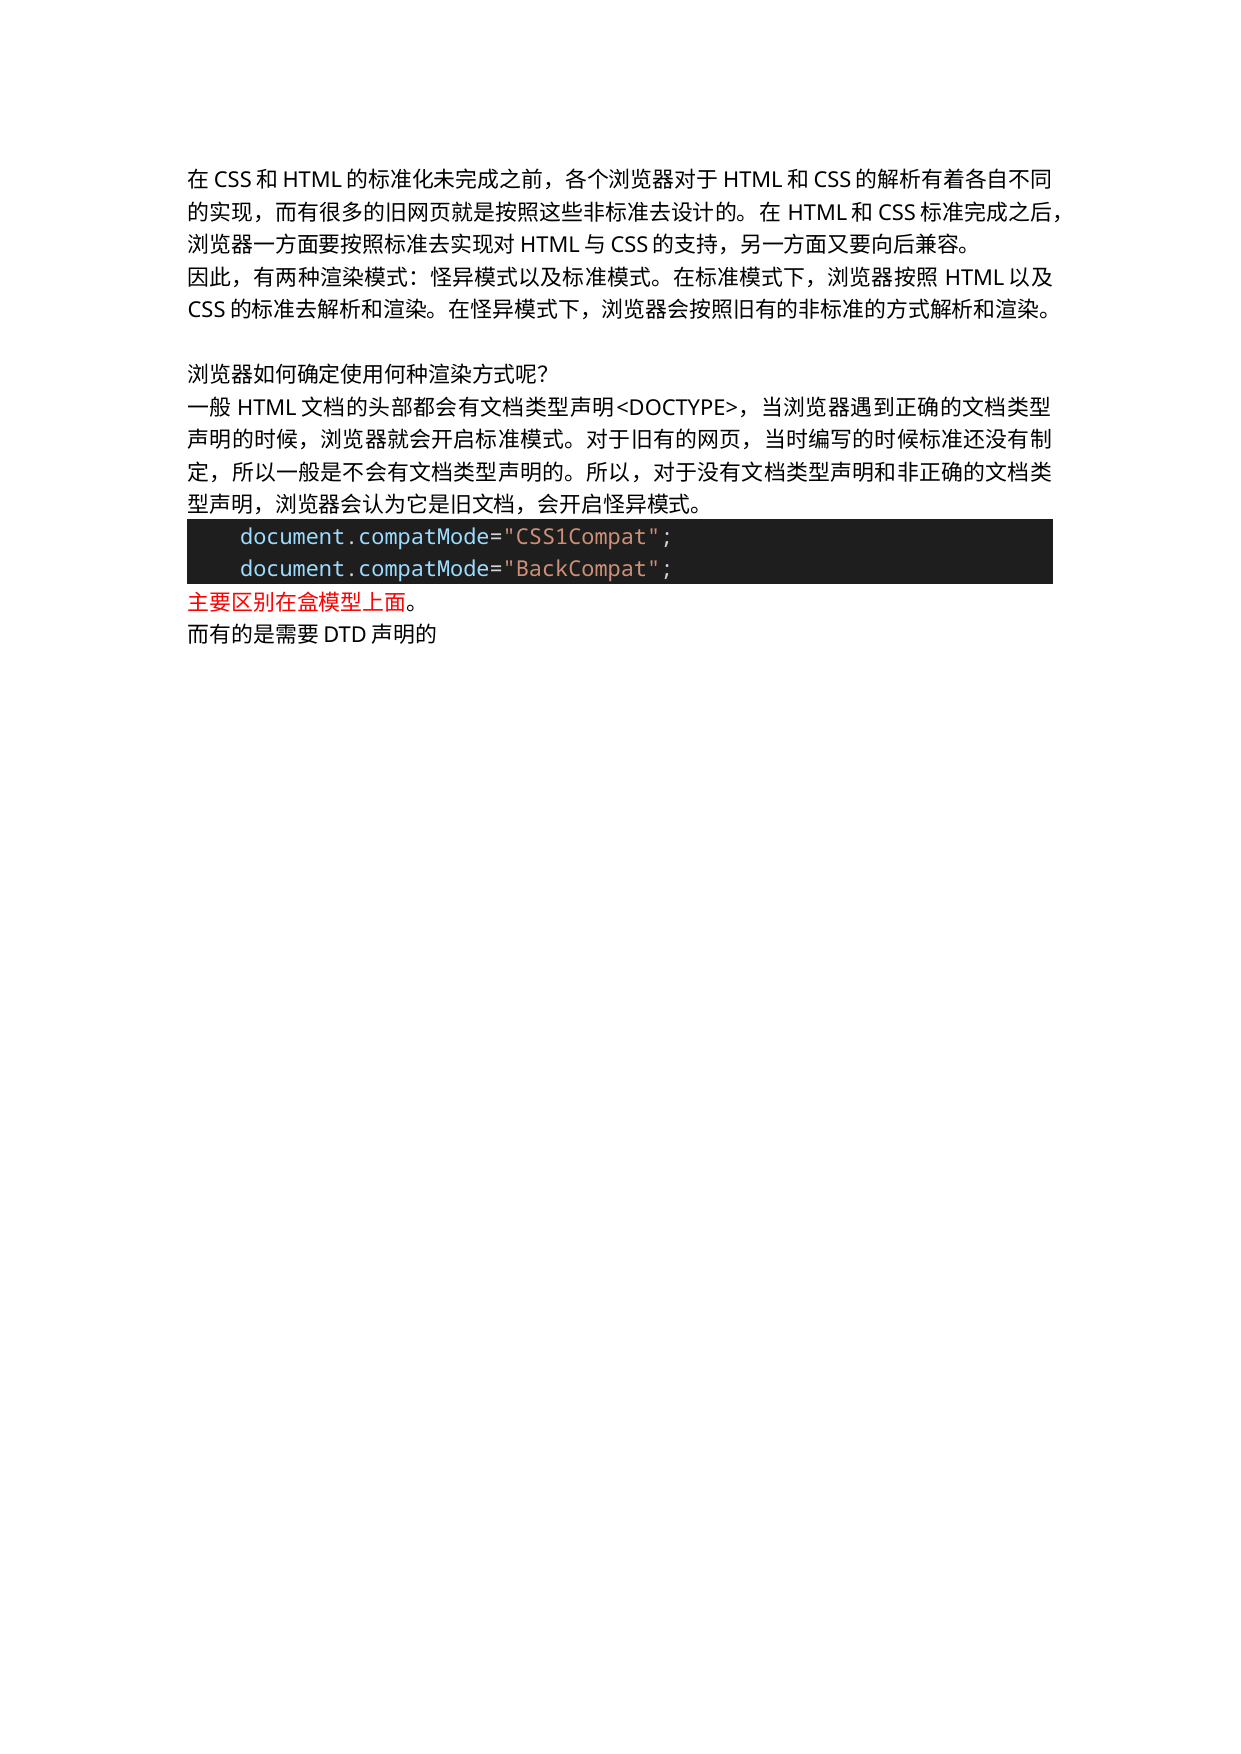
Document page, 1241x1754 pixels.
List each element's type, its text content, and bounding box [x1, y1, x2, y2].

text 因此，有两种渲染模式：怪异模式以及标准模式。在标准模式下，浏览器按照HTML以及CSS的标准去解析和渲染。在怪异模式下，浏览器会按照旧有的非标准的方式解析和渲染。 [187, 259, 1053, 324]
text 主要区别在盒模型上面。 [187, 584, 1053, 617]
text 在CSS和HTML的标准化未完成之前，各个浏览器对于HTML和CSS的解析有着各自不同的实现，而有很多的旧网页就是按照这些非标准去设计的。在HTML和CSS标准完成之后，浏览器一方面要按照标准去实现对HTML与CSS的支持，另一方面又要向后兼容。 [187, 162, 1053, 259]
text 浏览器如何确定使用何种渲染方式呢？ 一般HTML文档的头部都会有文档类型声明<DOCTYPE>，当浏览器遇到正确的文档类型声明的时候，浏览器就会开启标准模式。对于旧有的网页，当时编写的时候标准还没有制定，所以一般是不会有文档类型声明的。所以，对于没有文档类型声明和非正确的文档类型声明，浏览器会认为它是旧文档，会开启怪异模式。 [187, 357, 1053, 519]
text document.compatMode="CSS1Compat"; [187, 519, 1053, 552]
text 而有的是需要DTD声明的 [187, 617, 1053, 649]
text document.compatMode="BackCompat"; [187, 552, 1053, 584]
